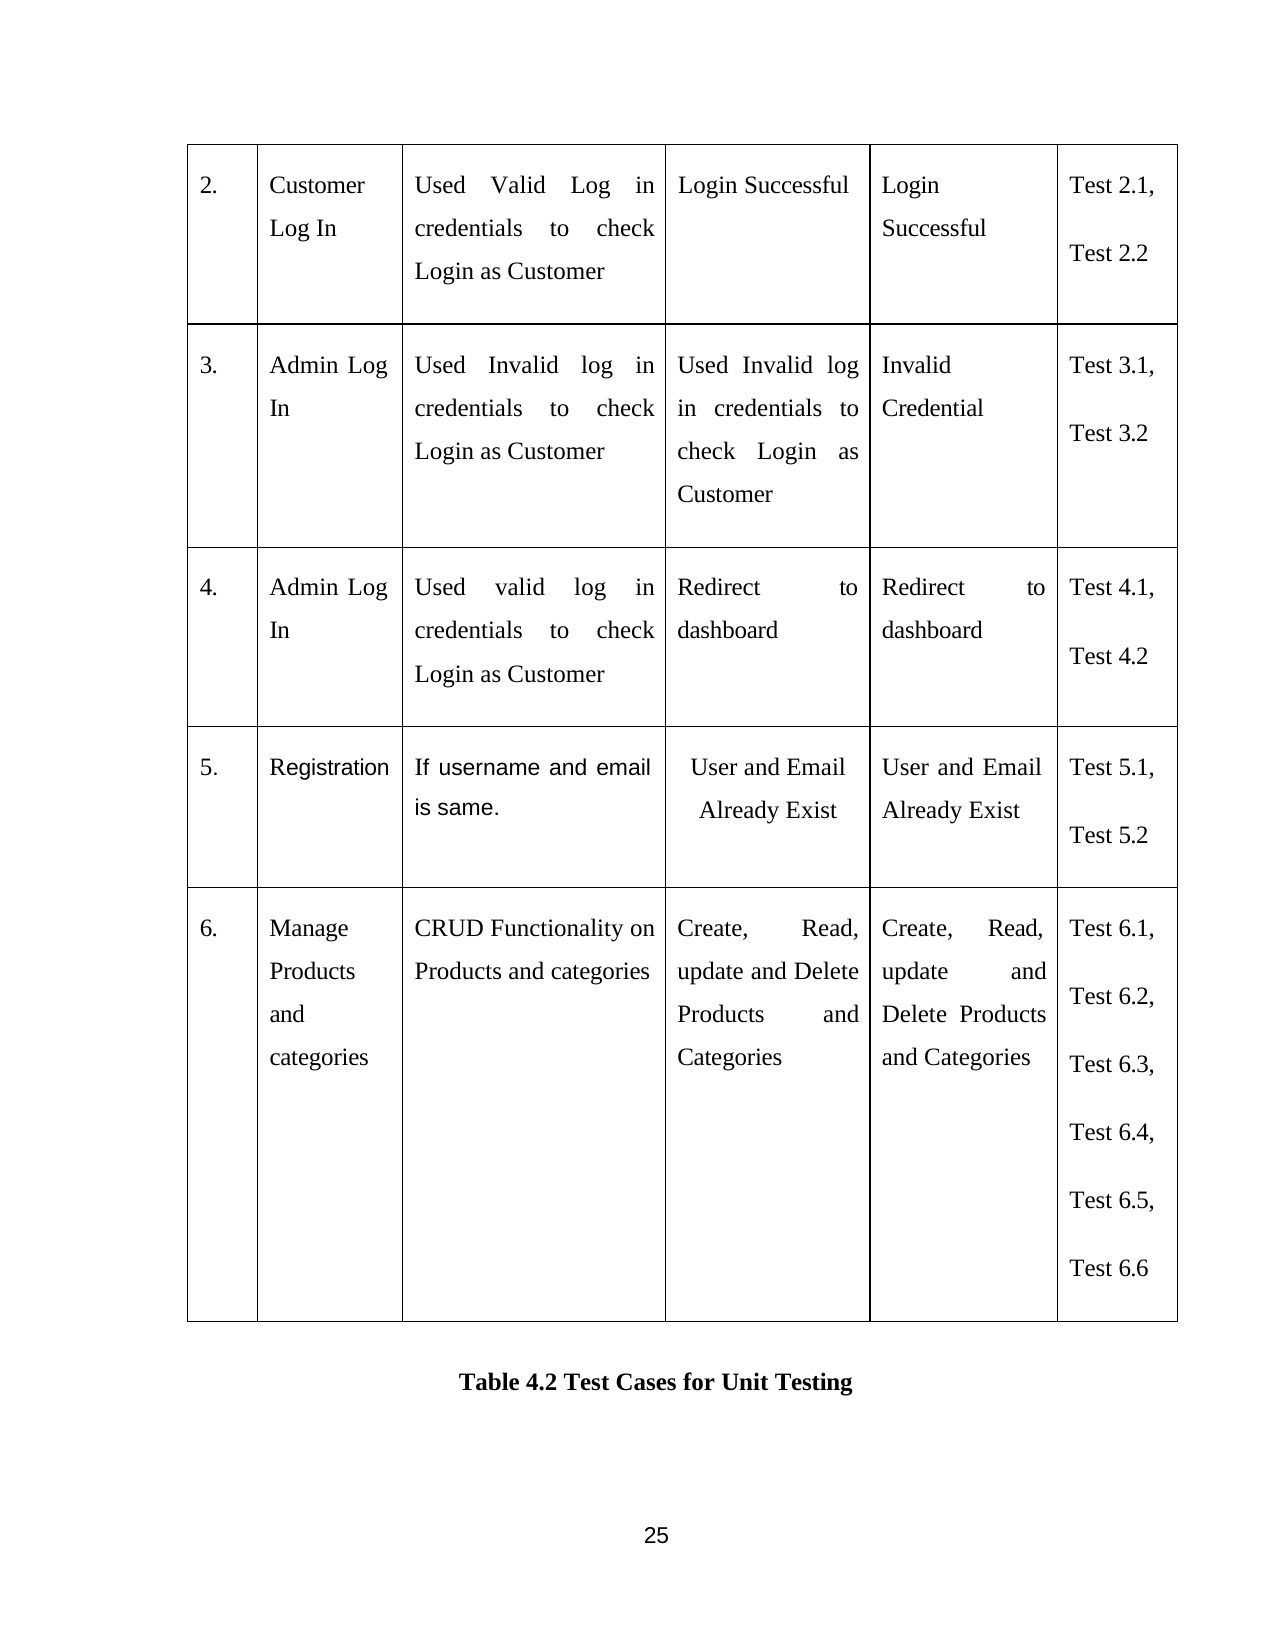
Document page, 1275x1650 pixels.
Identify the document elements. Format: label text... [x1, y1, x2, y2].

table_cell Login Successful [871, 145, 1057, 323]
table_cell Used Valid Log in credentials to check Login as Customer [403, 145, 665, 323]
table_cell Test 2.1, Test 2.2 [1058, 145, 1177, 323]
table_header Invalid Credential [871, 325, 1057, 547]
table_header 3. [188, 325, 257, 547]
table_header Admin Log In [258, 325, 402, 547]
table_cell Login Successful [666, 145, 869, 323]
table_cell 2. [188, 145, 257, 323]
table_cell Customer Log In [258, 145, 402, 323]
table_cell Test 5.1, Test 5.2 [1058, 727, 1177, 887]
table_cell Manage Products and categories [258, 888, 402, 1321]
table_cell 4. [188, 548, 257, 726]
table_cell Registration [258, 727, 402, 887]
table_cell Admin Log In [258, 548, 402, 726]
table_header Used Invalid log in credentials to check Login as Customer [666, 325, 869, 547]
table_cell 6. [188, 888, 257, 1321]
table_cell Redirect to dashboard [666, 548, 869, 726]
table_cell Create, Read, update and Delete Products and Categories [666, 888, 869, 1321]
table_cell If username and email is same. [403, 727, 665, 887]
table_cell CRUD Functionality on Products and categories [403, 888, 665, 1321]
table_cell Redirect to dashboard [871, 548, 1057, 726]
table_header Used Invalid log in credentials to check Login as Customer [403, 325, 665, 547]
table_cell 5. [188, 727, 257, 887]
text Table 4.2 Test Cases for Unit Testing [458, 1367, 1221, 1395]
table_cell User and Email Already Exist [666, 727, 869, 887]
table_cell Create, Read, update and Delete Products and Categories [871, 888, 1057, 1321]
table_cell Used valid log in credentials to check Login as Customer [403, 548, 665, 726]
table_header Test 3.1, Test 3.2 [1058, 325, 1177, 547]
table_cell Test 4.1, Test 4.2 [1058, 548, 1177, 726]
table_cell User and Email Already Exist [871, 727, 1057, 887]
table_cell Test 6.1, Test 6.2, Test 6.3, Test 6.4, Test 6.5, Test 6.6 [1058, 888, 1177, 1321]
